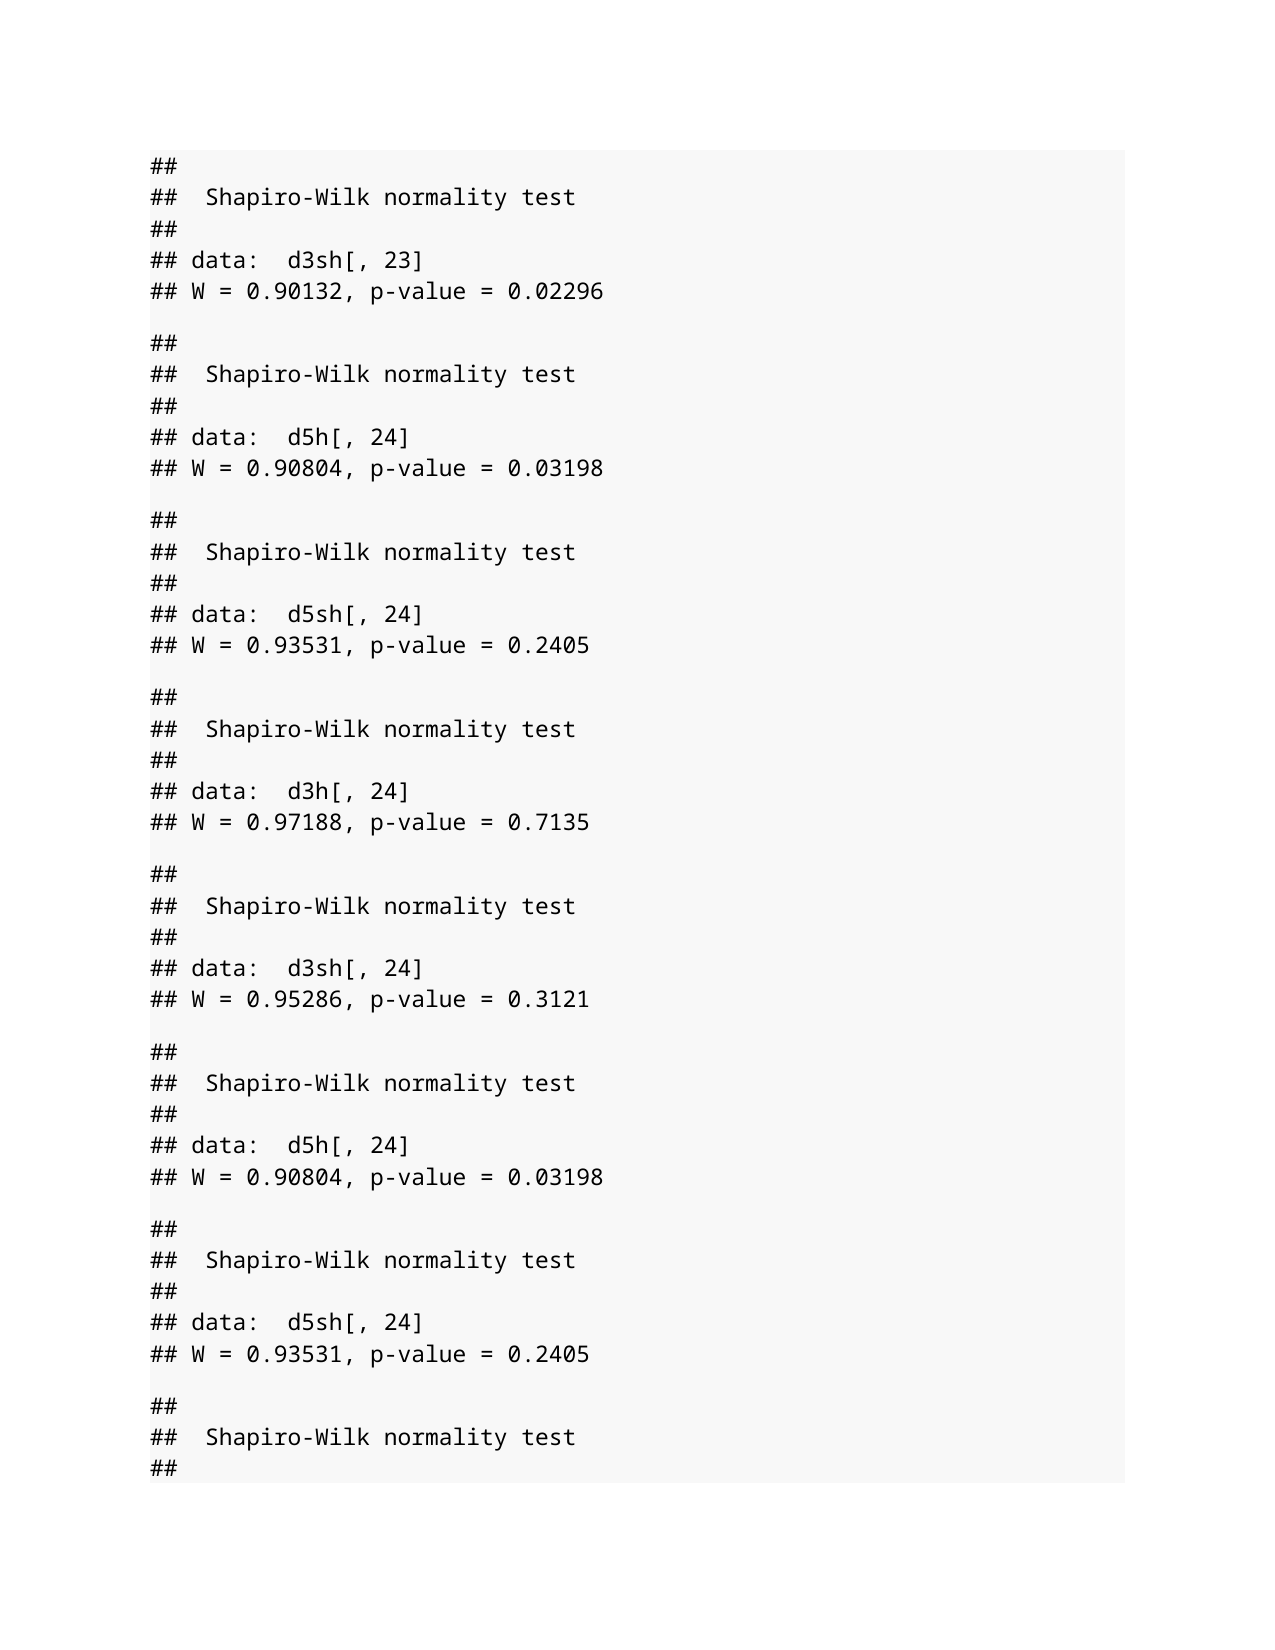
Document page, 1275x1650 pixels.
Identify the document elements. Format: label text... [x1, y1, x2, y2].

text ## ## Shapiro-Wilk normality test ## ## data: d5h[, 24] ## W = 0.90804, p-value = 0.03198 [150, 327, 1125, 483]
text ## ## Shapiro-Wilk normality test ## ## data: d5sh[, 24] ## W = 0.93531, p-value = 0.2405 [150, 1212, 1125, 1369]
text ## ## Shapiro-Wilk normality test ## ## data: d5sh[, 24] ## W = 0.93531, p-value = 0.2405 [150, 504, 1125, 660]
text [150, 1389, 1125, 1483]
text ## ## Shapiro-Wilk normality test ## ## data: d3h[, 24] ## W = 0.97188, p-value = 0.7135 [150, 681, 1125, 837]
text ## ## Shapiro-Wilk normality test ## ## data: d3sh[, 24] ## W = 0.95286, p-value = 0.3121 [150, 858, 1125, 1014]
text ## ## Shapiro-Wilk normality test ## ## data: d5h[, 24] ## W = 0.90804, p-value = 0.03198 [150, 1035, 1125, 1192]
text ## ## Shapiro-Wilk normality test ## ## data: d3sh[, 23] ## W = 0.90132, p-value = 0.02296 [150, 150, 1125, 306]
